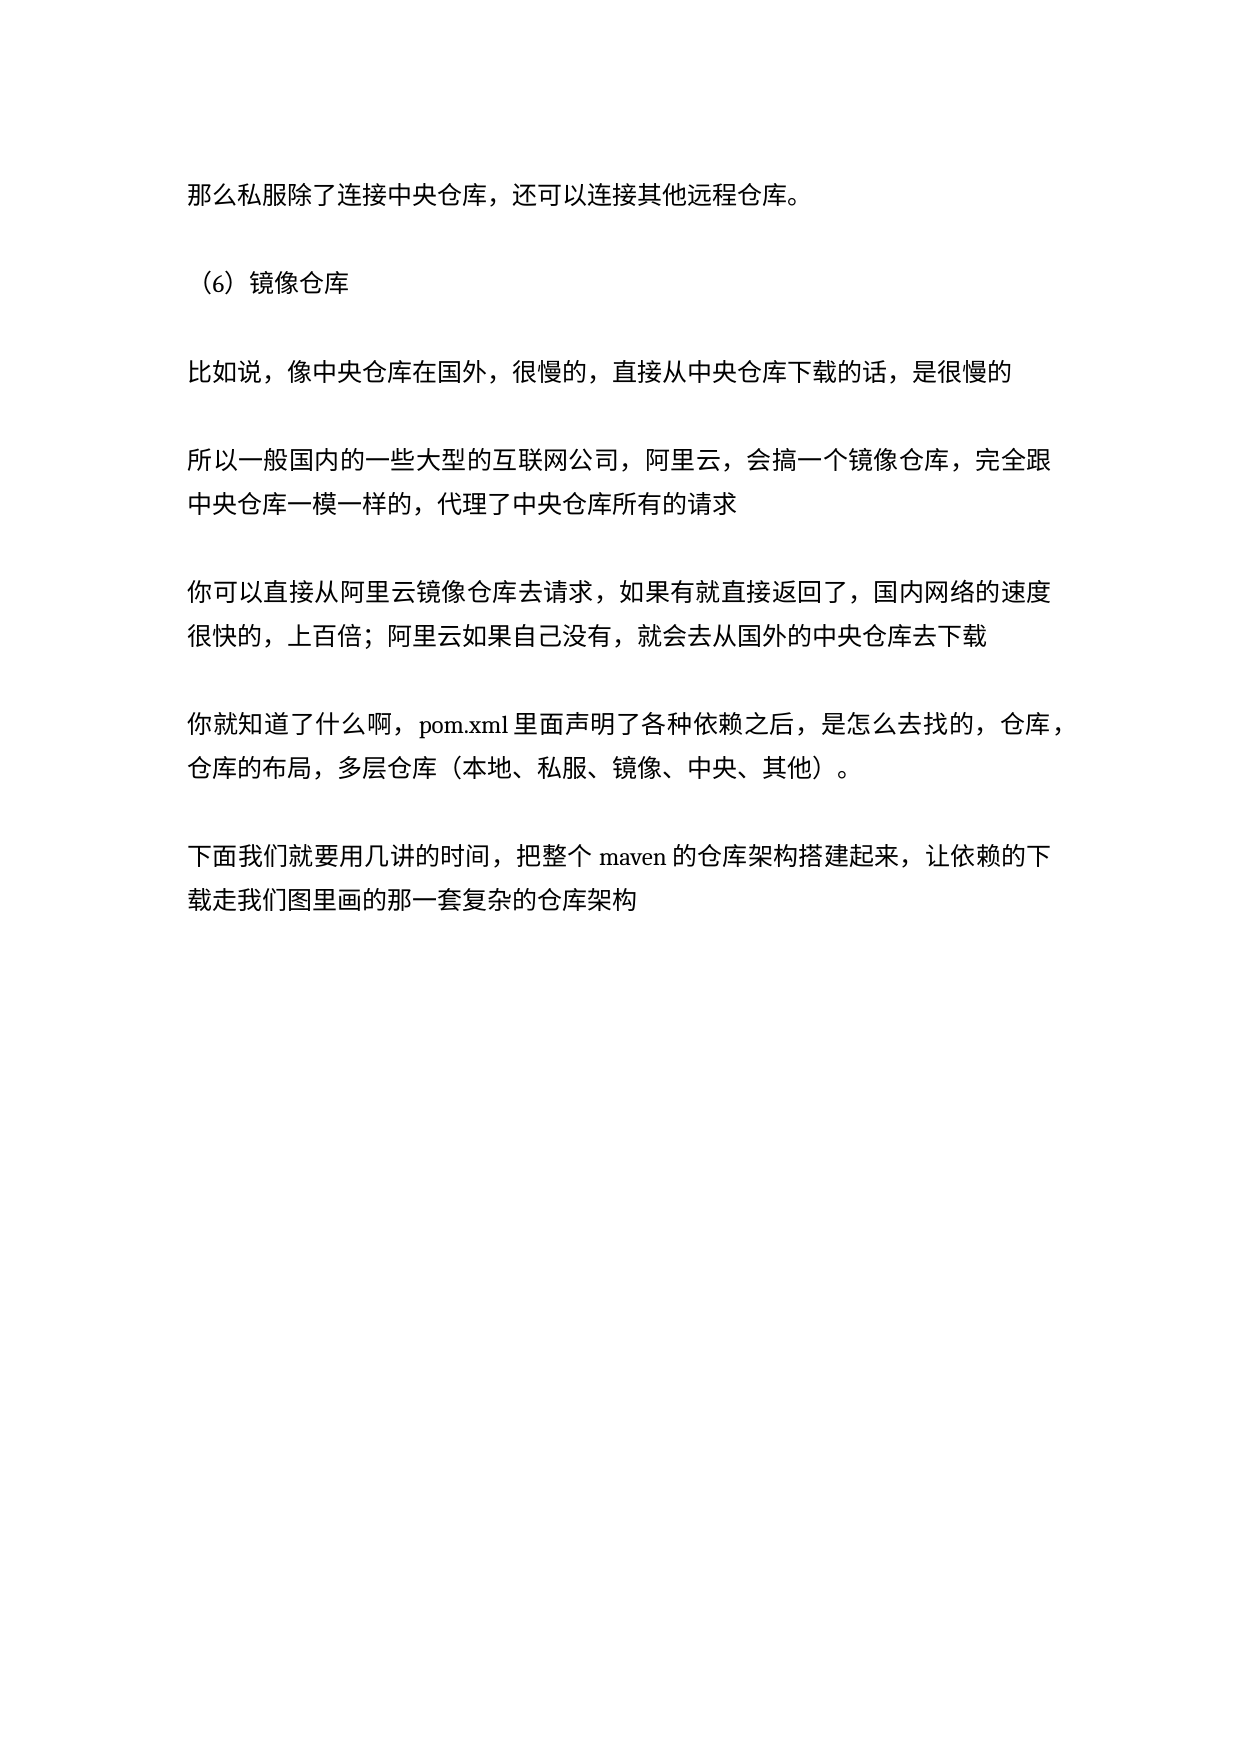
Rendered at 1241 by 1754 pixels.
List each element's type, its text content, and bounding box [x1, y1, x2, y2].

text （6）镜像仓库 [187, 260, 1053, 304]
text 比如说，像中央仓库在国外，很慢的，直接从中央仓库下载的话，是很慢的 [187, 348, 1053, 392]
text 所以一般国内的一些大型的互联网公司，阿里云，会搞一个镜像仓库，完全跟中央仓库一模一样的，代理了中央仓库所有的请求 [187, 436, 1053, 524]
text 那么私服除了连接中央仓库，还可以连接其他远程仓库。 [187, 172, 1053, 216]
text 你可以直接从阿里云镜像仓库去请求，如果有就直接返回了，国内网络的速度很快的，上百倍；阿里云如果自己没有，就会去从国外的中央仓库去下载 [187, 568, 1053, 657]
text 你就知道了什么啊，pom.xml里面声明了各种依赖之后，是怎么去找的，仓库，仓库的布局，多层仓库（本地、私服、镜像、中央、其他）。 [187, 701, 1053, 789]
text 下面我们就要用几讲的时间，把整个maven的仓库架构搭建起来，让依赖的下载走我们图里画的那一套复杂的仓库架构 [187, 833, 1053, 921]
